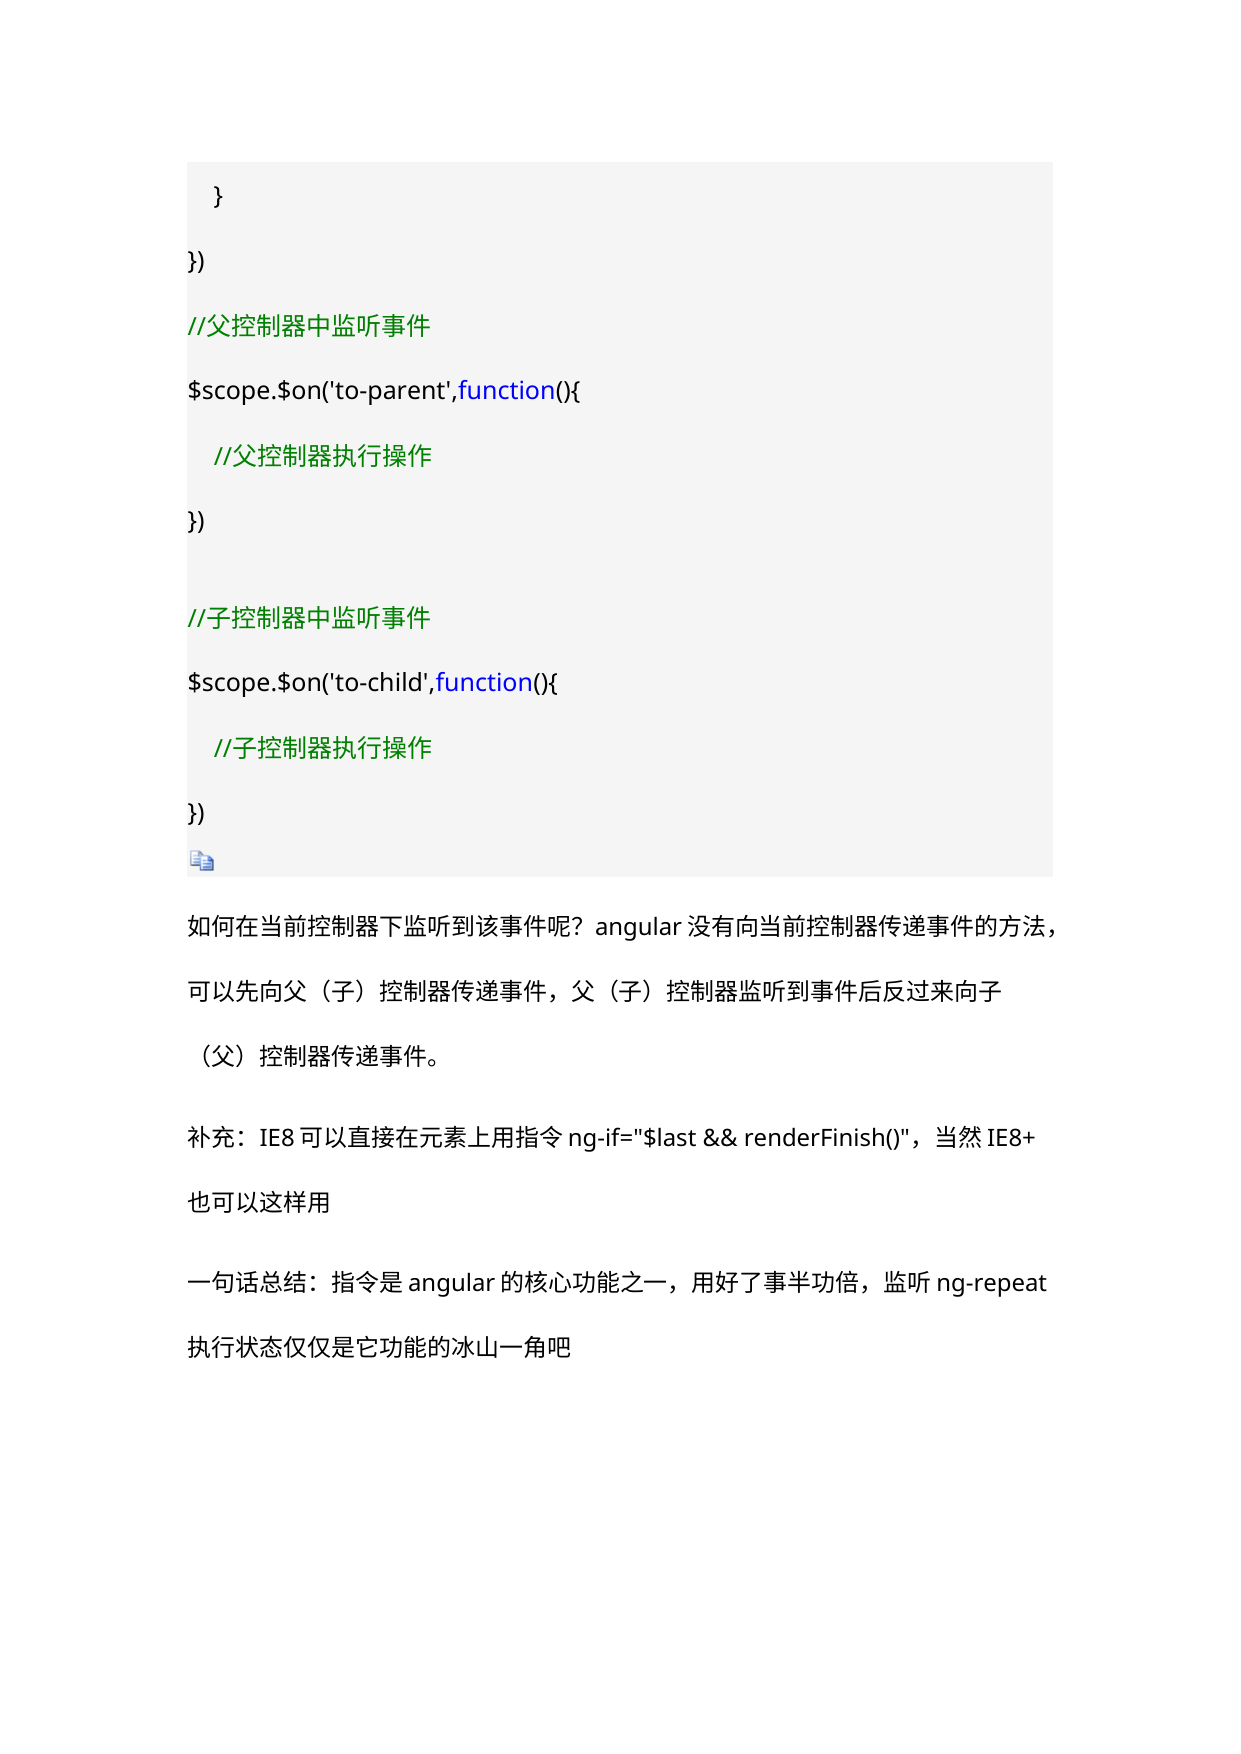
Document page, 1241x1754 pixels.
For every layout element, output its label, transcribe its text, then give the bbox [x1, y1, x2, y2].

text //父控制器执行操作 [187, 422, 1053, 487]
picture [187, 844, 219, 876]
text } [187, 162, 1053, 227]
text }) [187, 227, 1053, 292]
text 如何在当前控制器下监听到该事件呢？angular没有向当前控制器传递事件的方法，可以先向父（子）控制器传递事件，父（子）控制器监听到事件后反过来向子（父）控制器传递事件。 [187, 893, 1053, 1088]
text //子控制器中监听事件 [187, 584, 1053, 649]
text 一句话总结：指令是angular的核心功能之一，用好了事半功倍，监听ng-repeat执行状态仅仅是它功能的冰山一角吧 [187, 1249, 1053, 1379]
text //父控制器中监听事件 [187, 292, 1053, 357]
text $scope.$on('to-parent',function(){ [187, 357, 1053, 422]
text $scope.$on('to-child',function(){ [187, 649, 1053, 714]
text }) [187, 779, 1053, 844]
text 补充：IE8可以直接在元素上用指令ng-if="$last && renderFinish()"，当然IE8+也可以这样用 [187, 1103, 1053, 1233]
text //子控制器执行操作 [187, 714, 1053, 779]
text }) [187, 487, 1053, 552]
